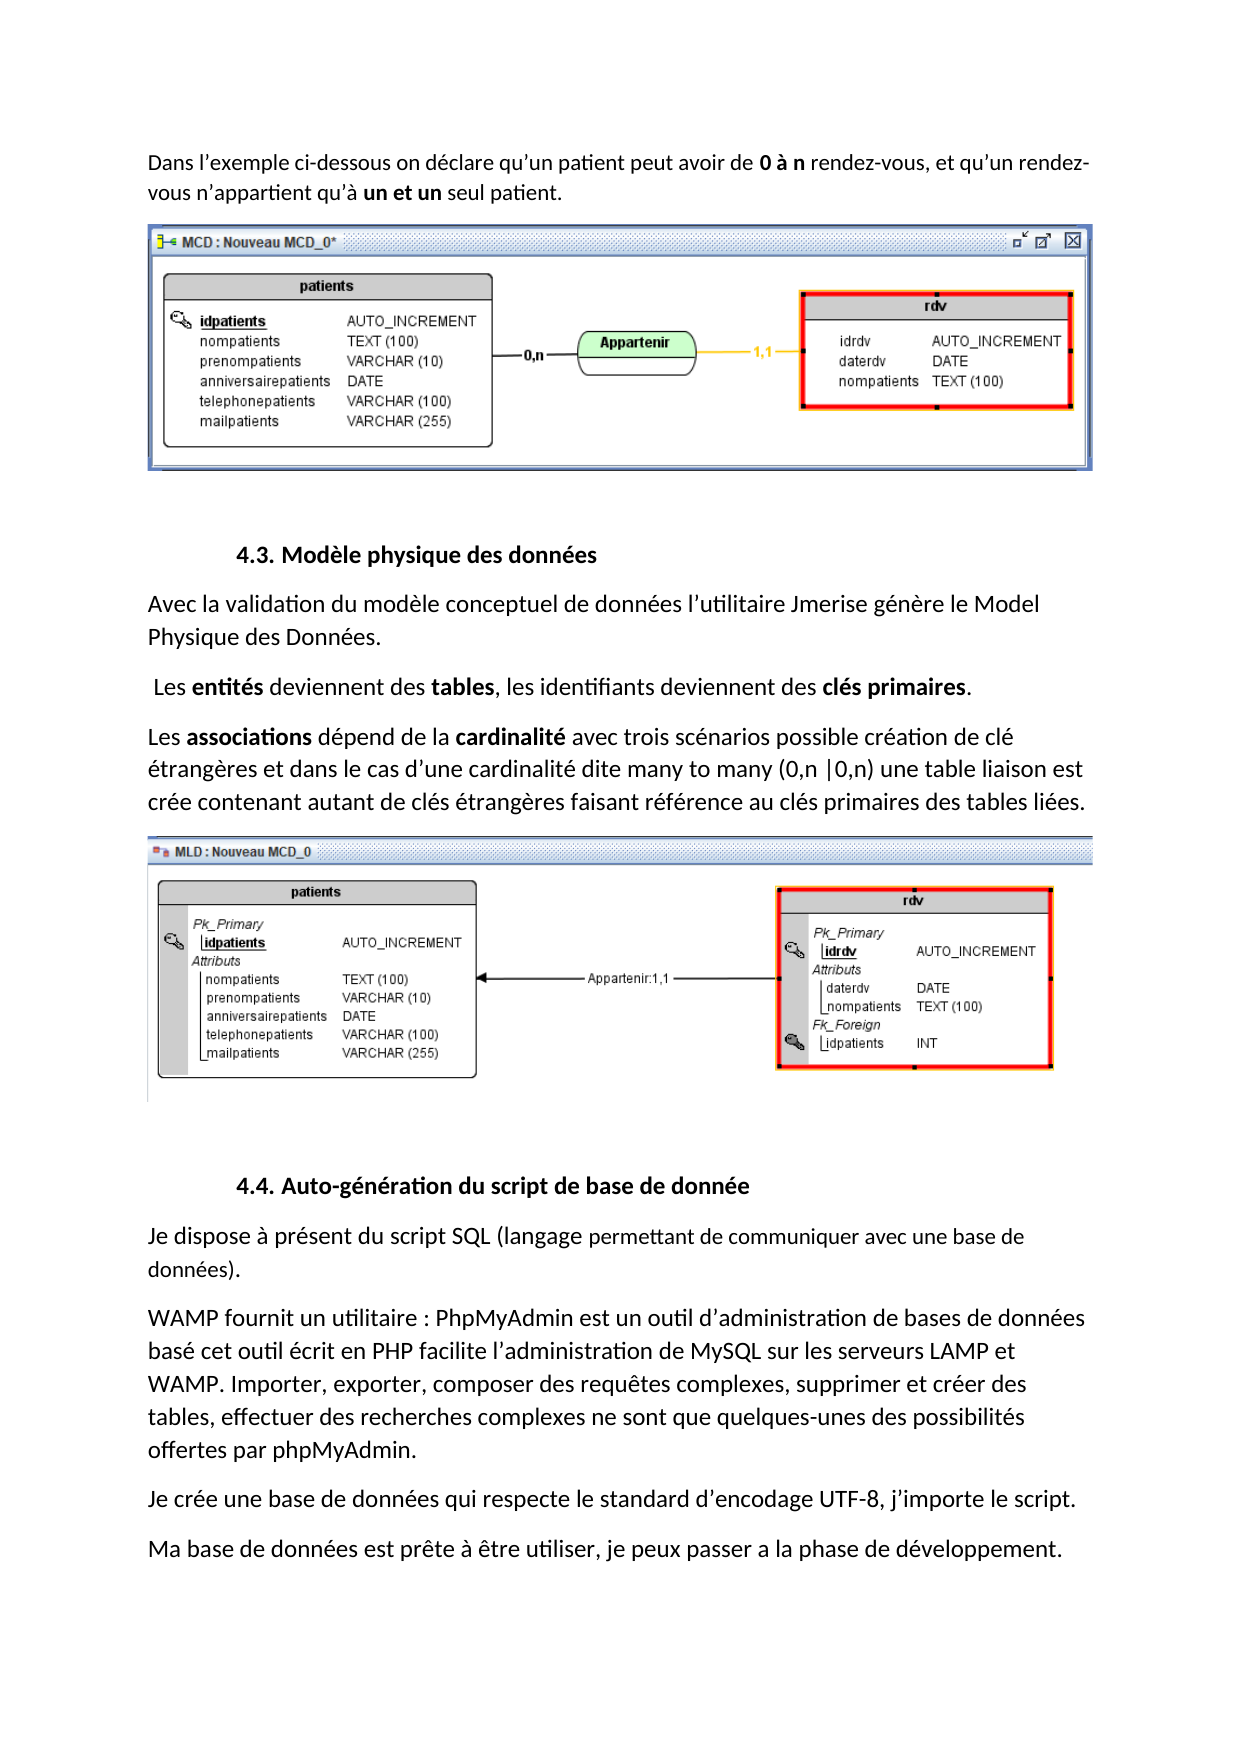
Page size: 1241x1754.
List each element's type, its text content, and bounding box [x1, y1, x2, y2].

list Modèle physique des données [236, 539, 1093, 569]
text Les entités deviennent des tables, les identifiants deviennent des clés primaires. [148, 671, 1093, 702]
picture [147, 224, 1093, 471]
text Je dispose à présent du script SQL (langage permettant de communiquer avec une base de données). [148, 1220, 1093, 1283]
text Les associations dépend de la cardinalité avec trois scénarios possible création de clé étrangères et dans le cas d’une cardinalité dite many to many (0,n |0,n) une table liaison est crée contenant autant de clés étrangères faisant référence au clés primaires des tables liées. [148, 721, 1093, 817]
text Ma base de données est prête à être utiliser, je peux passer a la phase de développement. [148, 1533, 1093, 1564]
text Je crée une base de données qui respecte le standard d’encodage UTF-8, j’importe le script. [148, 1483, 1093, 1514]
text Avec la validation du modèle conceptuel de données l’utilitaire Jmerise génère le Model Physique des Données. [148, 589, 1093, 652]
text Dans l’exemple ci-dessous on déclare qu’un patient peut avoir de 0 à n rendez-vous, et qu’un rendez-vous n’appartient qu’à un et un seul patient. [148, 148, 1093, 206]
list Auto-génération du script de base de donnée [236, 1170, 1093, 1201]
picture [147, 836, 1093, 1102]
text WAMP fournit un utilitaire : PhpMyAdmin est un outil d’administration de bases de données basé cet outil écrit en PHP facilite l’administration de MySQL sur les serveurs LAMP et WAMP. Importer, exporter, composer des requêtes complexes, supprimer et créer des tables, effectuer des recherches complexes ne sont que quelques-unes des possibilités offertes par phpMyAdmin. [148, 1302, 1093, 1464]
